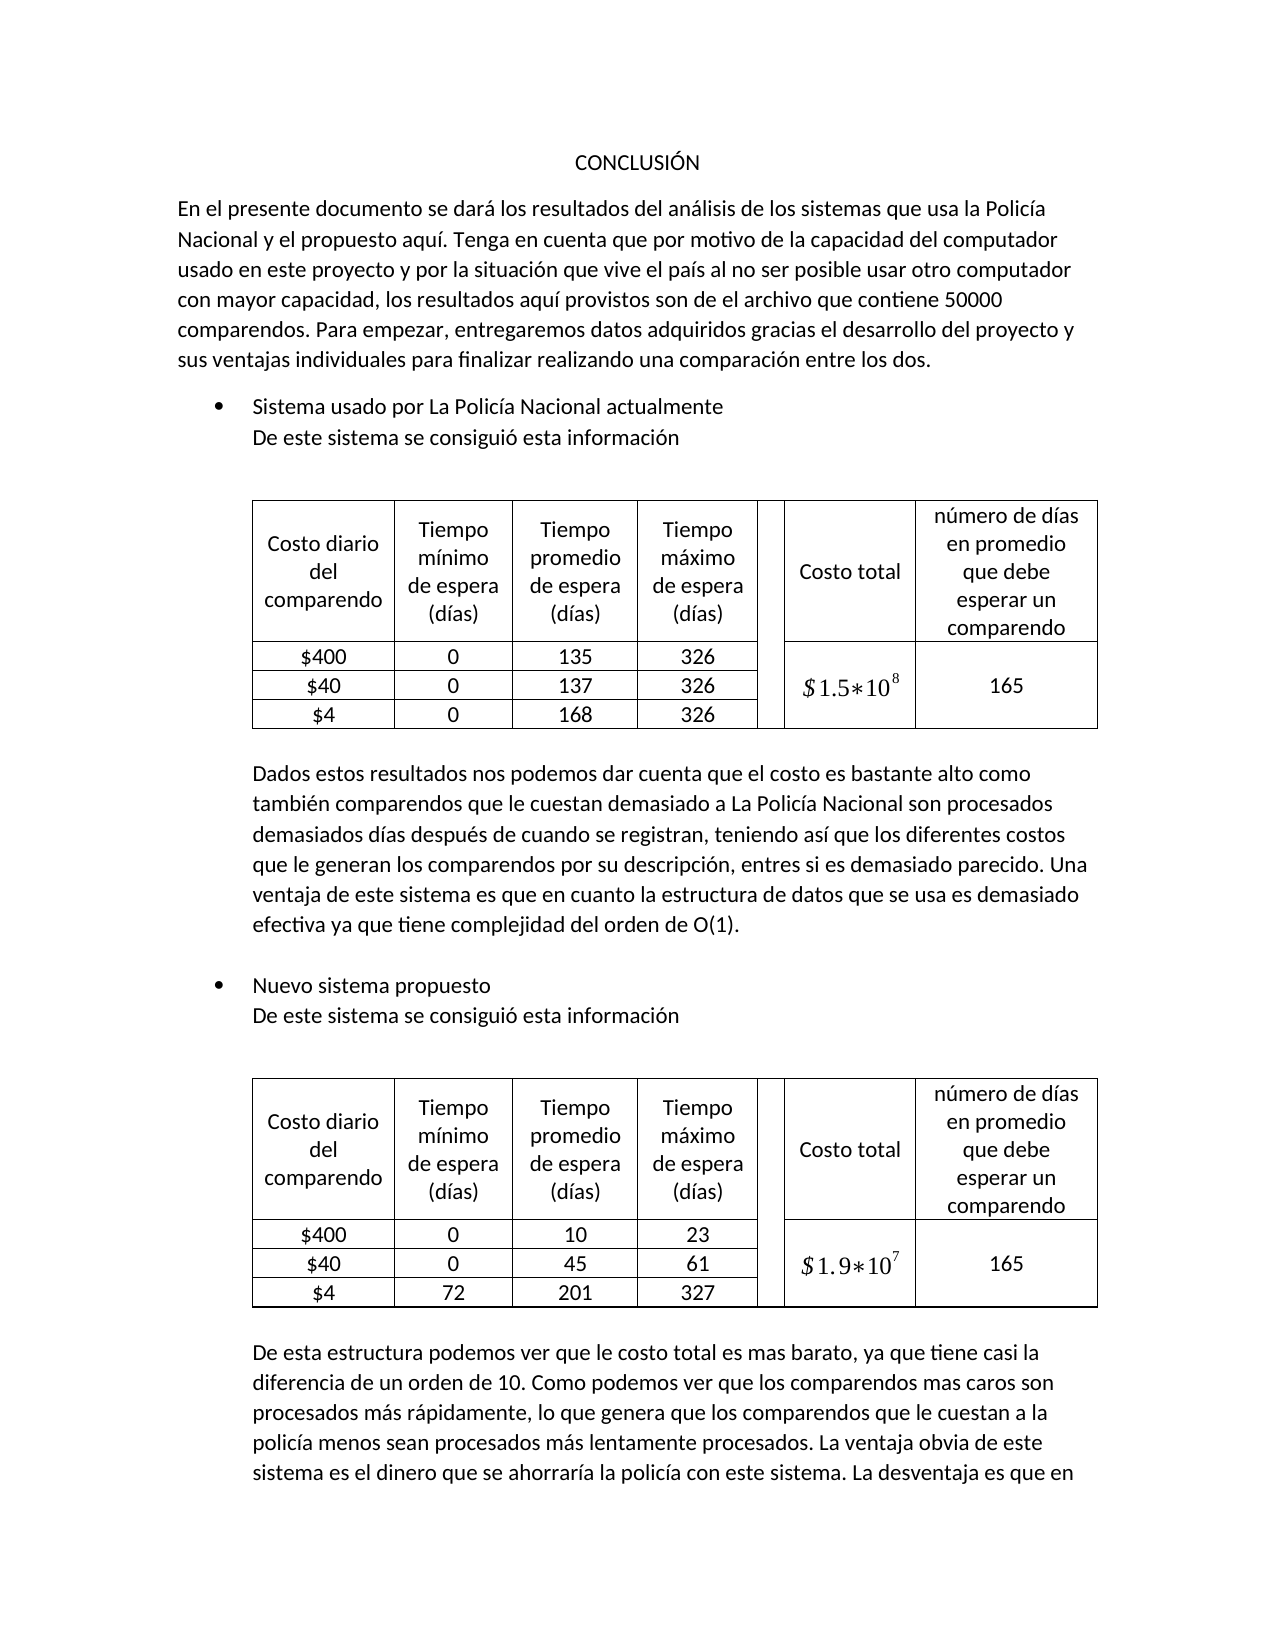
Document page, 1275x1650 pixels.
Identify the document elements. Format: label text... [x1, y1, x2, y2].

table_cell $400 [253, 642, 394, 670]
table_cell 23 [638, 1220, 757, 1248]
table_cell [785, 642, 915, 728]
table_cell 72 [395, 1278, 512, 1306]
list Nuevo sistema propuesto [215, 971, 1098, 999]
table_header Costo diario del comparendo [253, 1079, 394, 1219]
list efectiva ya que tiene complejidad del orden de O(1). [252, 910, 1098, 938]
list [252, 1338, 1098, 1486]
table_cell 137 [513, 671, 637, 699]
text En el presente documento se dará los resultados del análisis de los sistemas que usa la Policía Nacional y el propuesto aquí. Tenga en cuenta que por motivo de la capacidad del computador usado en este proyecto y por la situación que vive el país al no ser posible usar otro computador con mayor capacidad, los resultados aquí provistos son de el archivo que contiene 50000 comparendos. Para empezar, entregaremos datos adquiridos gracias el desarrollo del proyecto y sus ventajas individuales para finalizar realizando una comparación entre los dos. [177, 194, 1098, 373]
table_cell 326 [638, 642, 757, 670]
table_header número de días en promedio que debe esperar un comparendo [916, 501, 1097, 641]
table_cell $400 [253, 1220, 394, 1248]
table_cell 327 [638, 1278, 757, 1306]
table_cell $40 [253, 671, 394, 699]
table_header Tiempo mínimo de espera (días) [395, 1079, 512, 1219]
table_header Costo diario del comparendo [253, 501, 394, 641]
table_header Costo total [785, 501, 915, 641]
table_cell 10 [513, 1220, 637, 1248]
table_cell 0 [395, 1220, 512, 1248]
table_cell $4 [253, 700, 394, 728]
table_cell 326 [638, 671, 757, 699]
table_header Tiempo máximo de espera (días) [638, 501, 757, 641]
table_header Tiempo promedio de espera (días) [513, 1079, 637, 1219]
table_cell $4 [253, 1278, 394, 1306]
table_header Costo total [785, 1079, 915, 1219]
table_cell 45 [513, 1249, 637, 1277]
table_cell [785, 1220, 915, 1306]
table_cell 168 [513, 700, 637, 728]
table_header Tiempo promedio de espera (días) [513, 501, 637, 641]
table_header [758, 501, 784, 728]
table_cell 61 [638, 1249, 757, 1277]
table_cell 0 [395, 642, 512, 670]
table_cell 326 [638, 700, 757, 728]
list Dados estos resultados nos podemos dar cuenta que el costo es bastante alto como también comparendos que le cuestan demasiado a La Policía Nacional son procesados demasiados días después de cuando se registran, teniendo así que los diferentes costos que le generan los comparendos por su descripción, entres si es demasiado parecido. Una ventaja de este sistema es que en cuanto la estructura de datos que se usa es demasiado [252, 759, 1098, 908]
table_header número de días en promedio que debe esperar un comparendo [916, 1079, 1097, 1219]
list Sistema usado por La Policía Nacional actualmente [215, 392, 1098, 420]
table_cell 0 [395, 671, 512, 699]
table_cell 165 [916, 642, 1097, 728]
text CONCLUSIÓN [177, 148, 1098, 176]
table_header Tiempo mínimo de espera (días) [395, 501, 512, 641]
table_cell 165 [916, 1220, 1097, 1306]
table_header [758, 1079, 784, 1306]
table_cell 0 [395, 700, 512, 728]
table_cell $40 [253, 1249, 394, 1277]
list De este sistema se consiguió esta información [252, 1001, 1098, 1029]
table_cell 0 [395, 1249, 512, 1277]
list De este sistema se consiguió esta información [252, 423, 1098, 451]
table_cell 201 [513, 1278, 637, 1306]
table_cell 135 [513, 642, 637, 670]
table_header Tiempo máximo de espera (días) [638, 1079, 757, 1219]
